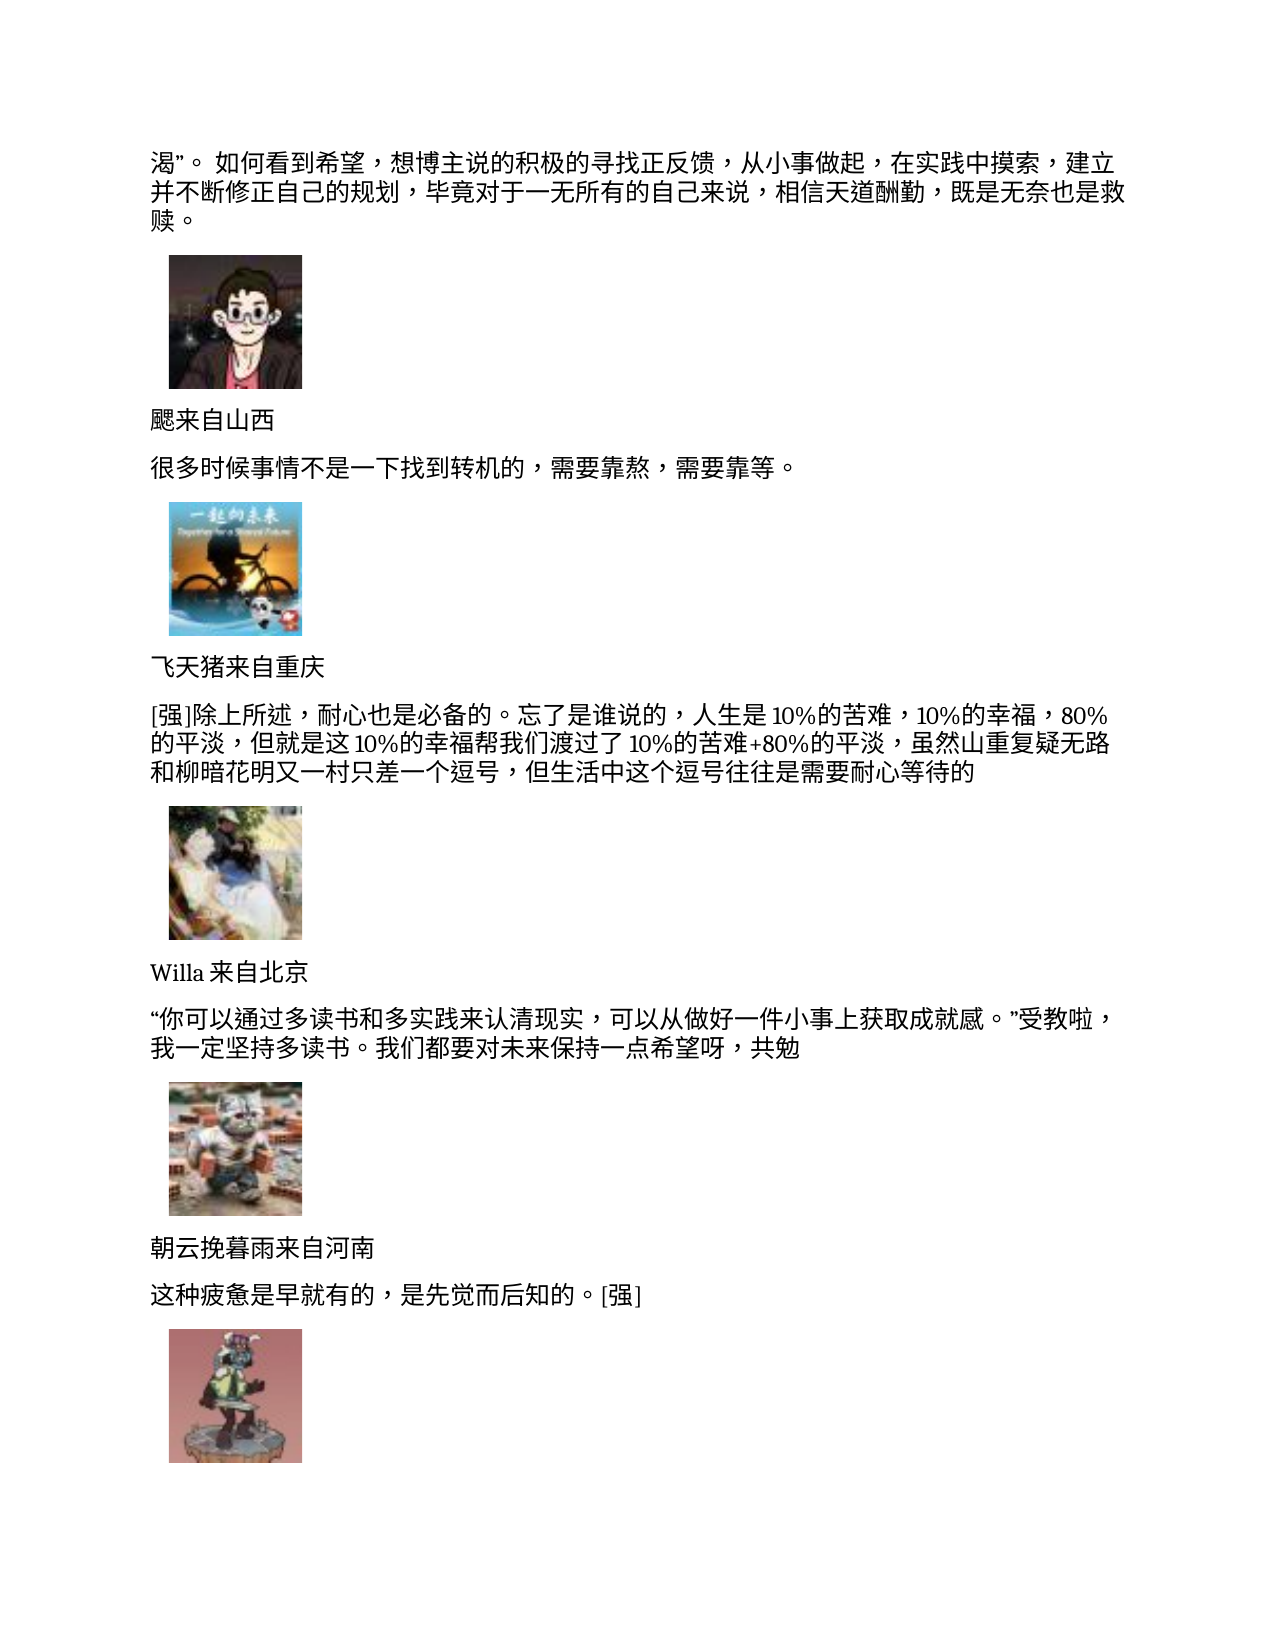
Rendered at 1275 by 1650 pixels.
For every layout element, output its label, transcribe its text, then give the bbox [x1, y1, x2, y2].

text 很多时候事情不是一下找到转机的，需要靠熬，需要靠等。 [150, 454, 1125, 483]
text 颸来自山西 [150, 407, 1125, 436]
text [150, 150, 1125, 236]
picture [168, 1082, 303, 1216]
text “你可以通过多读书和多实践来认清现实，可以从做好一件小事上获取成就感。”受教啦，我一定坚持多读书。我们都要对未来保持一点希望呀，共勉 [150, 1006, 1125, 1064]
text [强]除上所述，耐心也是必备的。忘了是谁说的，人生是10%的苦难，10%的幸福，80%的平淡，但就是这10%的幸福帮我们渡过了10%的苦难+80%的平淡，虽然山重复疑无路和柳暗花明又一村只差一个逗号，但生活中这个逗号往往是需要耐心等待的 [150, 702, 1125, 788]
picture [168, 255, 303, 389]
picture [168, 1329, 303, 1463]
text 这种疲惫是早就有的，是先觉而后知的。[强] [150, 1282, 1125, 1311]
text 朝云挽暮雨来自河南 [150, 1234, 1125, 1263]
text Willa来自北京 [150, 959, 1125, 987]
text 飞天猪来自重庆 [150, 654, 1125, 683]
picture [168, 806, 303, 940]
picture [168, 502, 303, 636]
